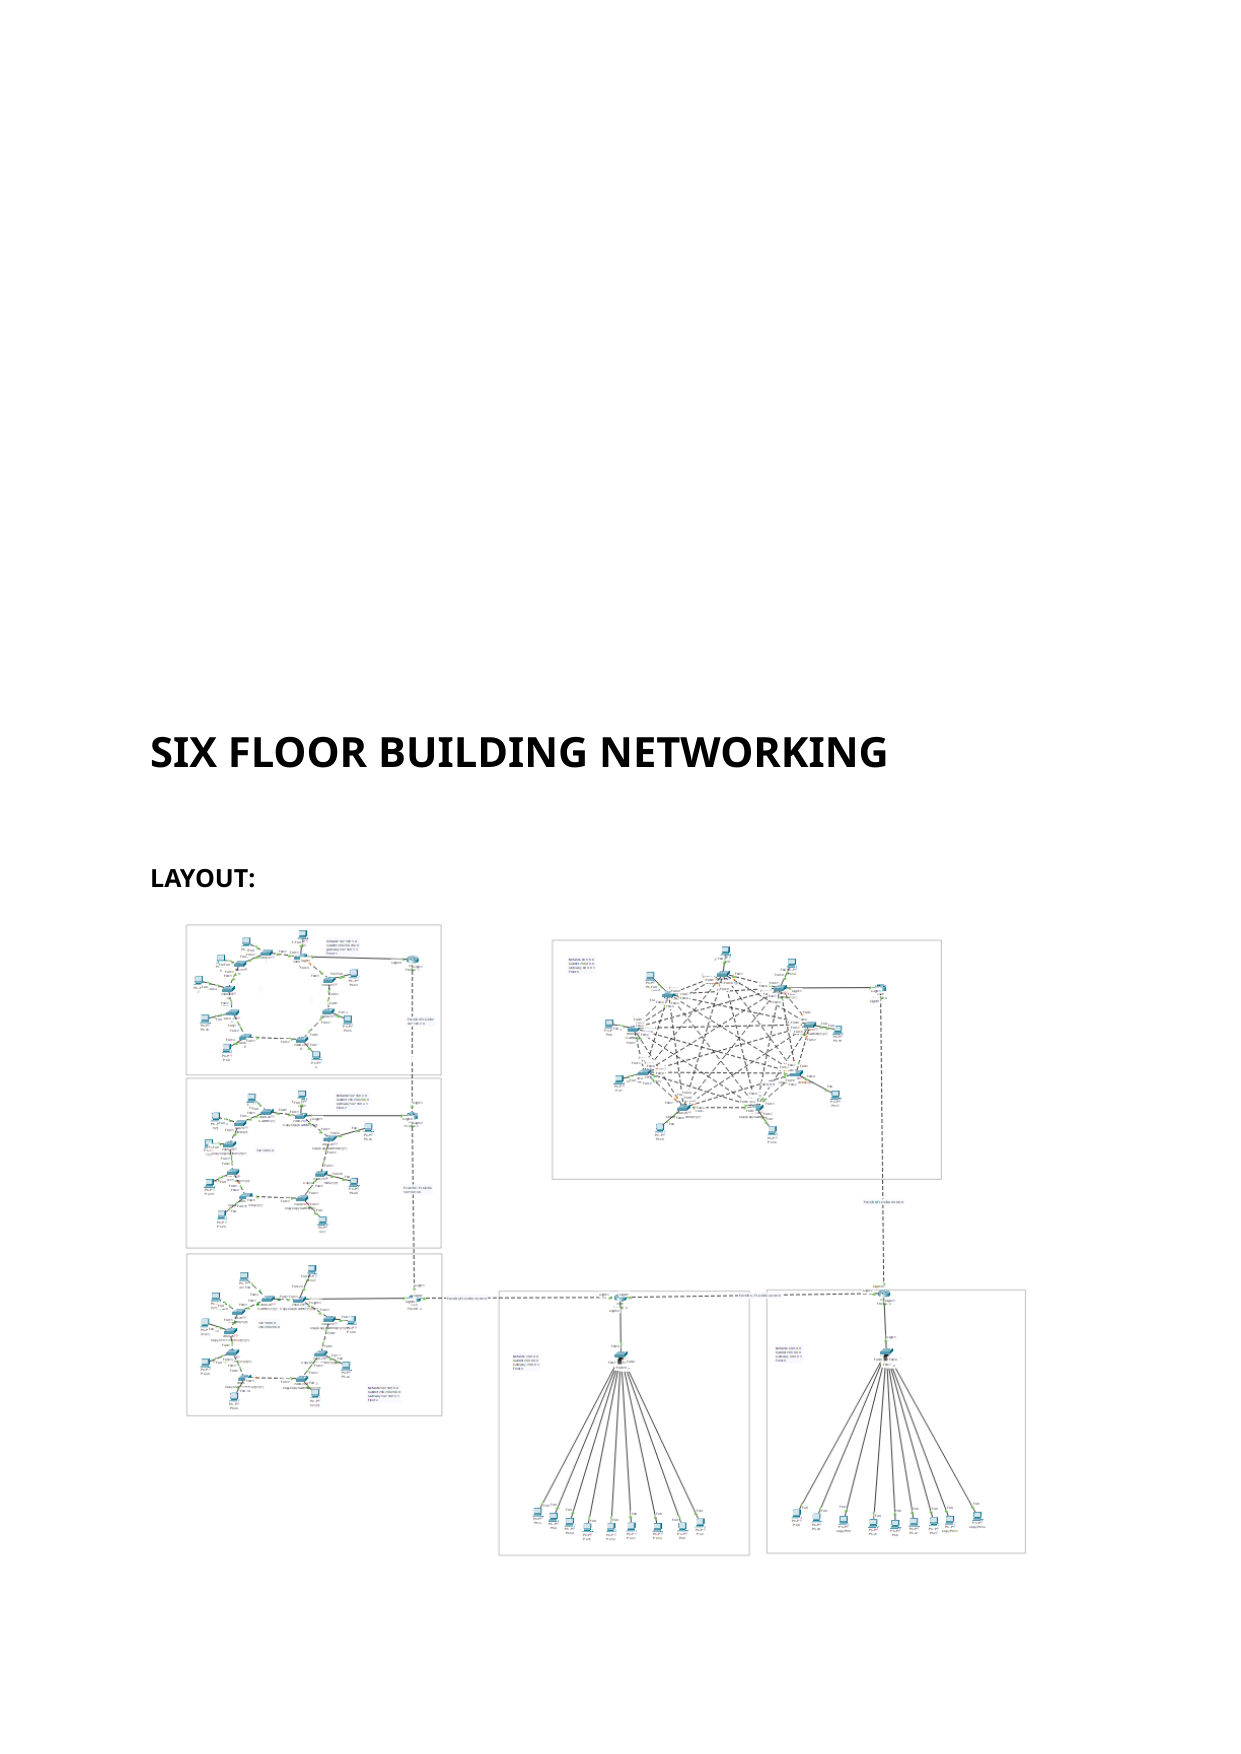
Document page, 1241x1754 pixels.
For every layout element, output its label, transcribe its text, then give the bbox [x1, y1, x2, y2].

picture [150, 916, 1091, 1592]
text SIX FLOOR BUILDING NETWORKING [150, 723, 1090, 780]
text LAYOUT: [150, 861, 1090, 895]
